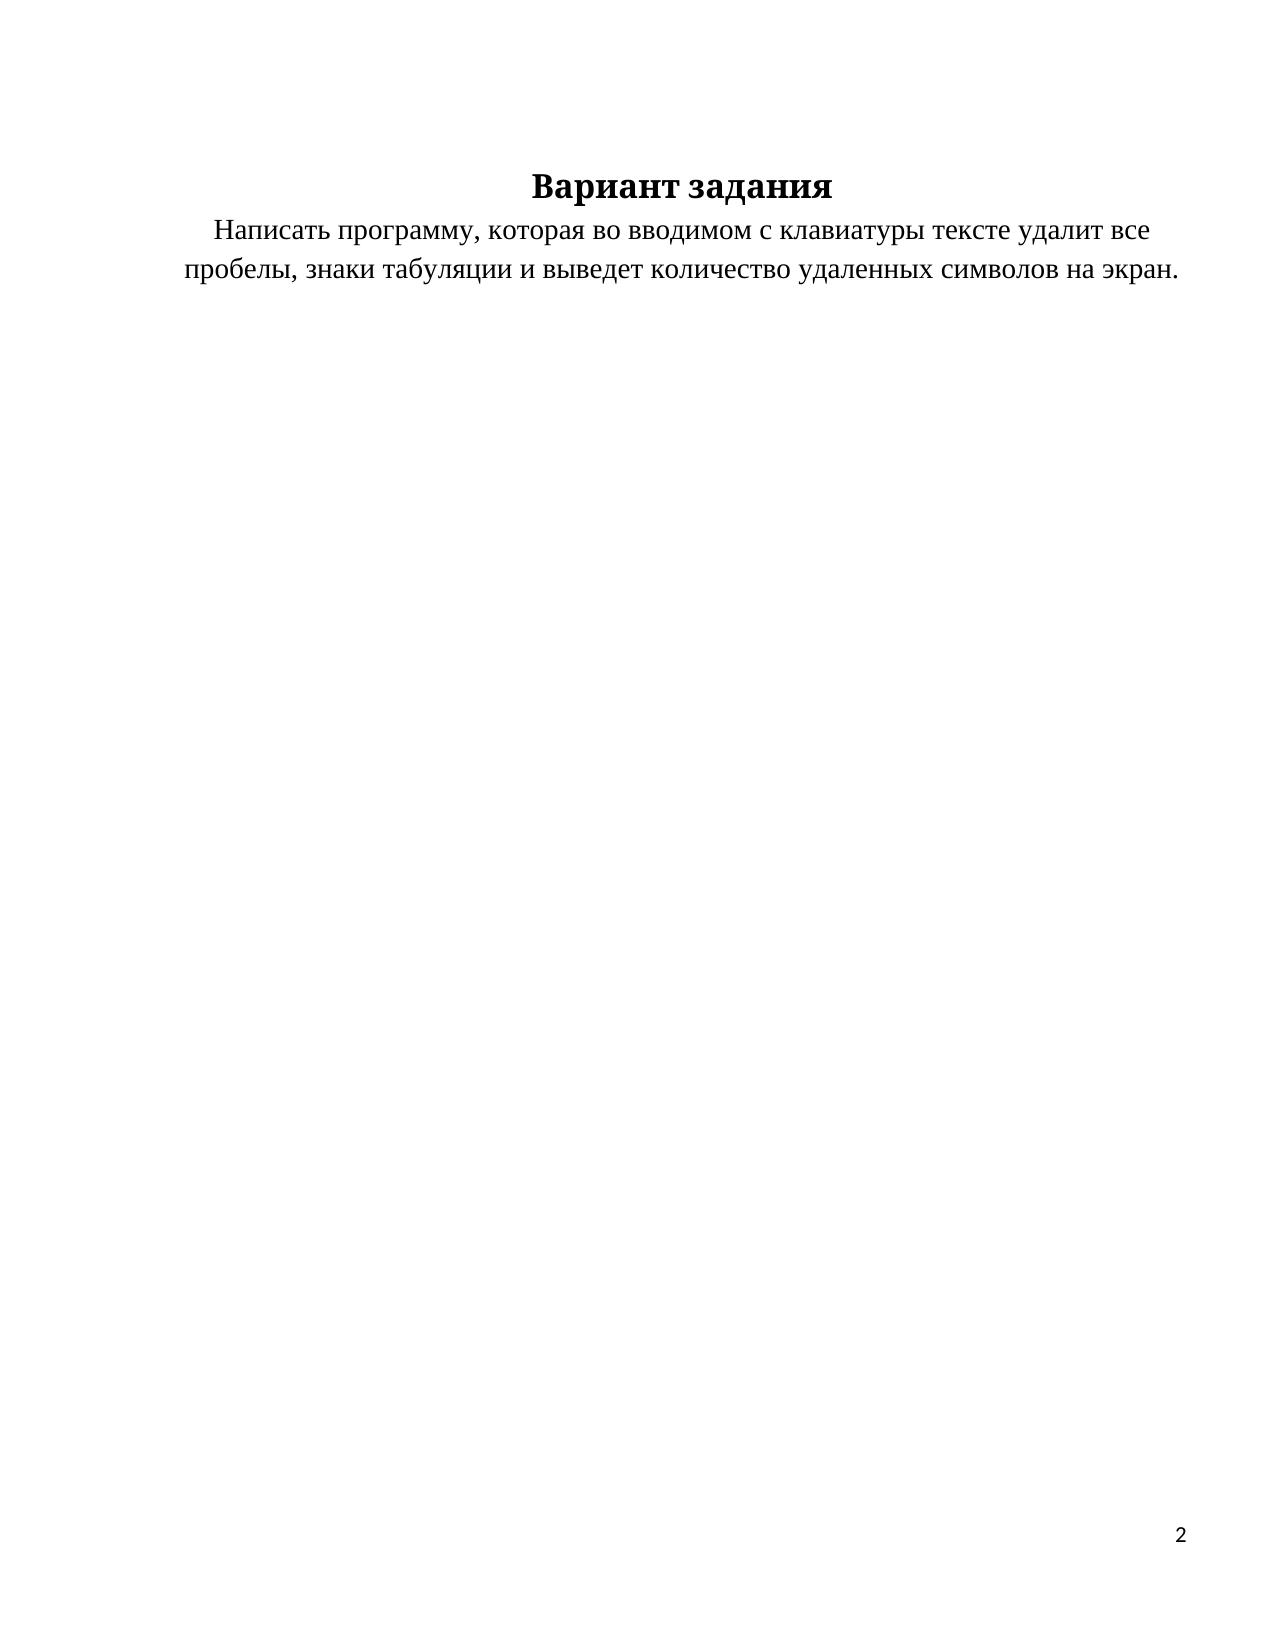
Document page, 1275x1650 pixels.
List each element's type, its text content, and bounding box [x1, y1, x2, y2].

text Написать программу, которая во вводимом с клавиатуры тексте удалит все пробелы, знаки табуляции и выведет количество удаленных символов на экран. [177, 212, 1186, 284]
subtitle Вариант задания [177, 168, 1186, 206]
